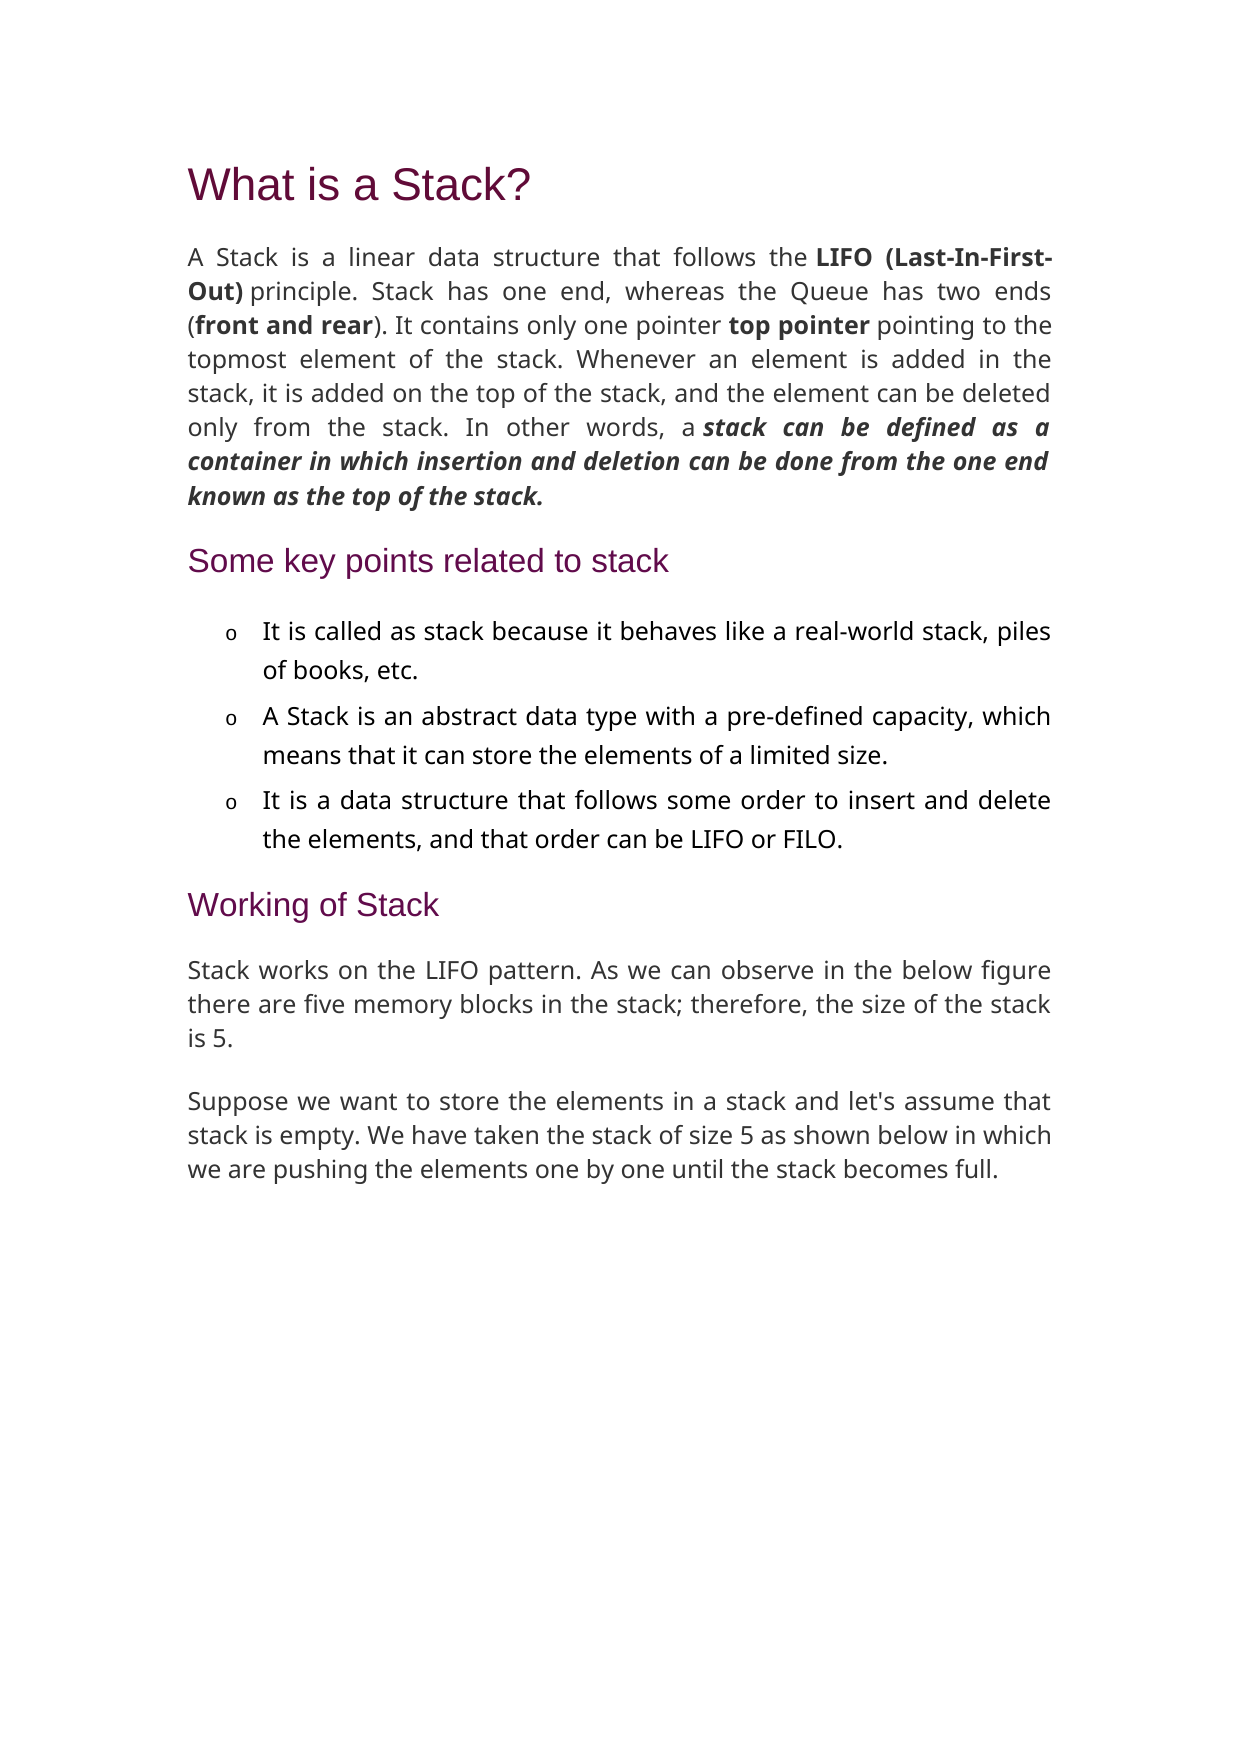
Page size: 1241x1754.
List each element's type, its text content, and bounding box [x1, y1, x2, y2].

list A Stack is an abstract data type with a pre-defined capacity, which means that it can store the elements of a limited size. [225, 693, 1053, 771]
text Some key points related to stack [187, 541, 1053, 580]
list It is a data structure that follows some order to insert and delete the elements, and that order can be LIFO or FILO. [225, 778, 1053, 856]
list It is called as stack because it behaves like a real-world stack, piles of books, etc. [225, 609, 1053, 687]
text Suppose we want to store the elements in a stack and let's assume that stack is empty. We have taken the stack of size 5 as shown below in which we are pushing the elements one by one until the stack becomes full. [187, 1084, 1053, 1186]
text Stack works on the LIFO pattern. As we can observe in the below figure there are five memory blocks in the stack; therefore, the size of the stack is 5. [187, 953, 1053, 1055]
text What is a Stack? [187, 158, 1053, 211]
text Working of Stack [187, 885, 1053, 923]
text A Stack is a linear data structure that follows the LIFO (Last-In-First-Out) principle. Stack has one end, whereas the Queue has two ends (front and rear). It contains only one pointer top pointer pointing to the topmost element of the stack. Whenever an element is added in the stack, it is added on the top of the stack, and the element can be deleted only from the stack. In other words, a stack can be defined as a container in which insertion and deletion can be done from the one end known as the top of the stack. [187, 240, 1053, 512]
